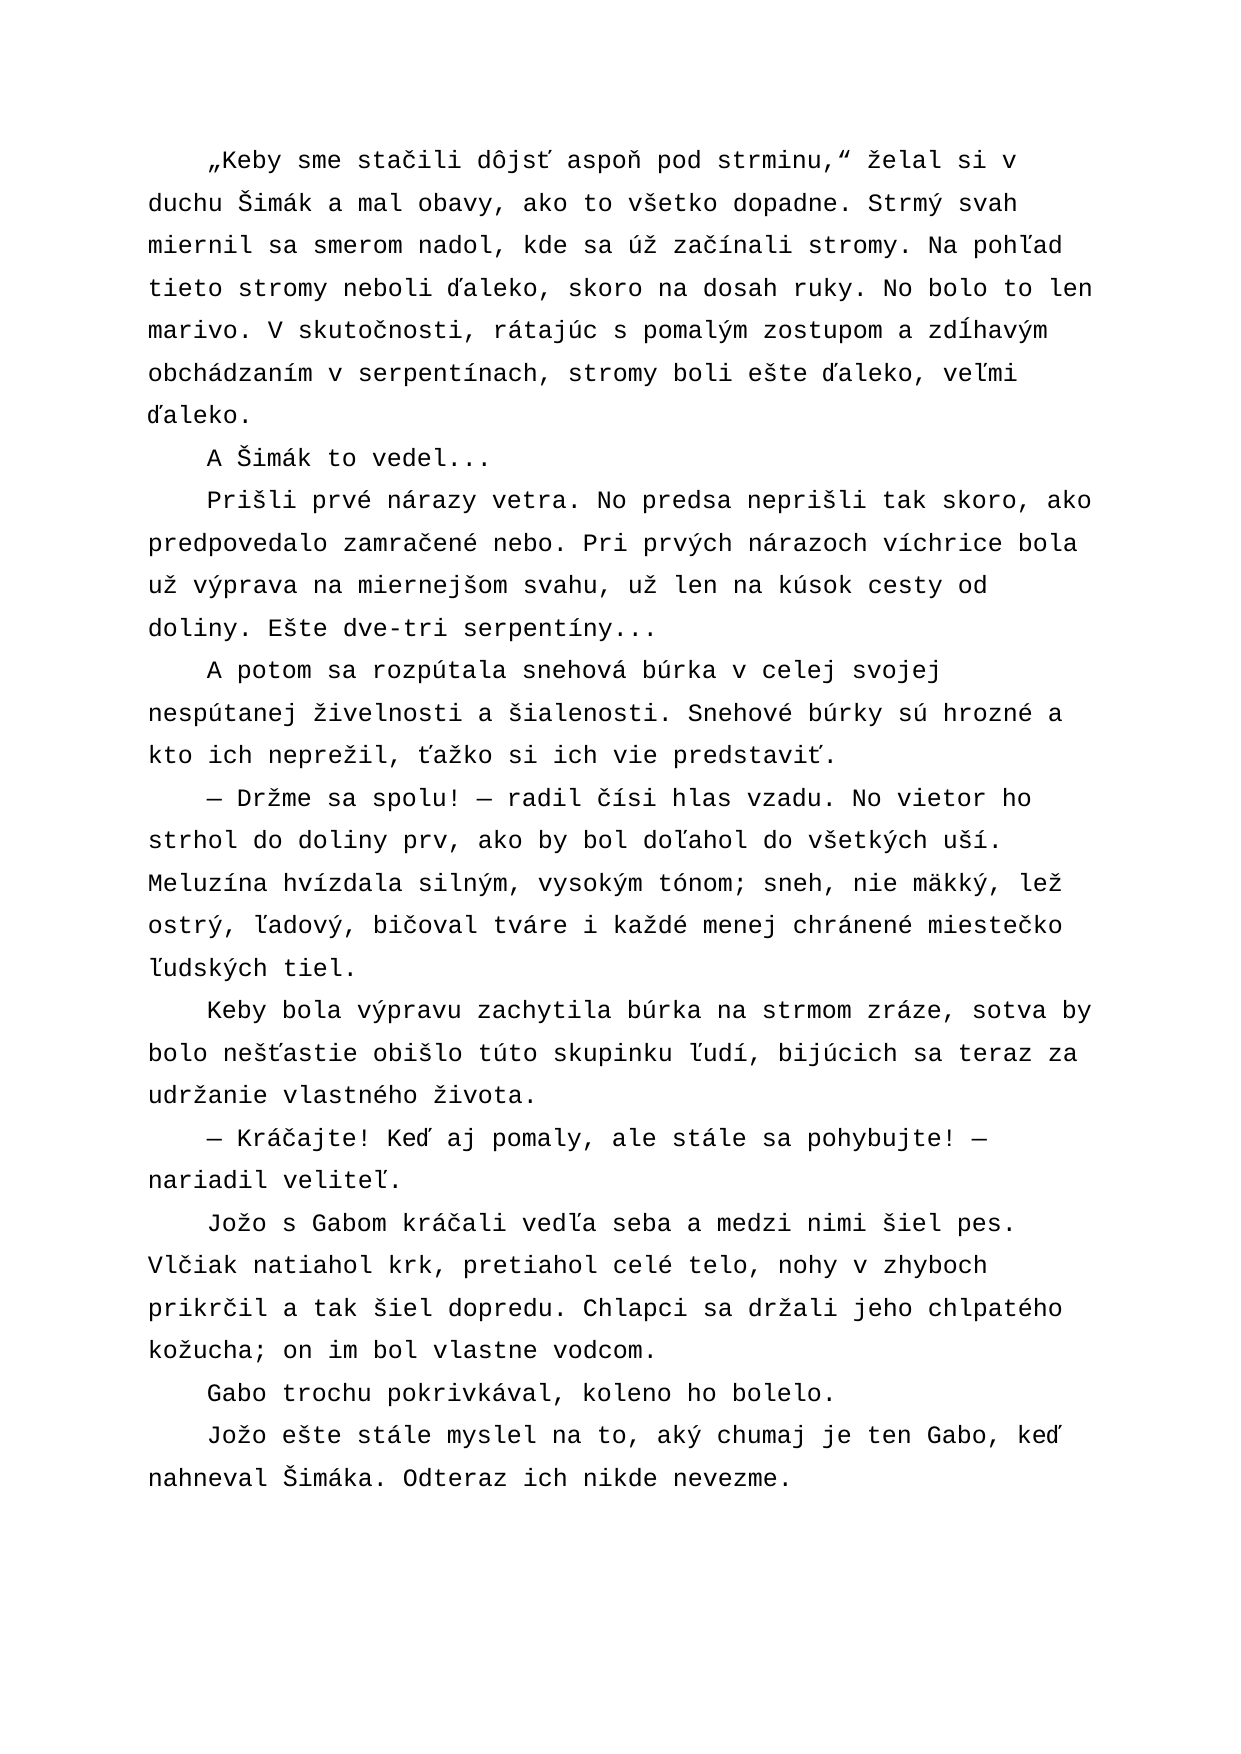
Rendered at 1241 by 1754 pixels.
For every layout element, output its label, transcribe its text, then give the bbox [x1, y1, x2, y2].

text A potom sa rozpútala snehová búrka v celej svojej nespútanej živelnosti a šialenosti. Snehové búrky sú hrozné a kto ich neprežil, ťažko si ich vie predstaviť. [148, 658, 1093, 771]
text — Držme sa spolu! — radil čísi hlas vzadu. No vietor ho strhol do doliny prv, ako by bol doľahol do všetkých uší. Meluzína hvízdala silným, vysokým tónom; sneh, nie mäkký, lež ostrý, ľadový, bičoval tváre i každé menej chránené miestečko ľudských tiel. [148, 785, 1093, 983]
text Jožo s Gabom kráčali vedľa seba a medzi nimi šiel pes. Vlčiak natiahol krk, pretiahol celé telo, nohy v zhyboch prikrčil a tak šiel dopredu. Chlapci sa držali jeho chlpatého kožucha; on im bol vlastne vodcom. [148, 1210, 1093, 1366]
text Jožo ešte stále myslel na to, aký chumaj je ten Gabo, keď nahneval Šimáka. Odteraz ich nikde nevezme. [148, 1423, 1093, 1493]
text Keby bola výpravu zachytila búrka na strmom zráze, sotva by bolo nešťastie obišlo túto skupinku ľudí, bijúcich sa teraz za udržanie vlastného života. [148, 998, 1093, 1111]
text Prišli prvé nárazy vetra. No predsa neprišli tak skoro, ako predpovedalo zamračené nebo. Pri prvých nárazoch víchrice bola už výprava na miernejšom svahu, už len na kúsok cesty od doliny. Ešte dve-tri serpentíny... [148, 488, 1093, 643]
text Gabo trochu pokrivkával, koleno ho bolelo. [148, 1380, 1093, 1408]
text A Šimák to vedel... [148, 445, 1093, 473]
text — Kráčajte! Keď aj pomaly, ale stále sa pohybujte! — nariadil veliteľ. [148, 1125, 1093, 1196]
text „Keby sme stačili dôjsť aspoň pod strminu,“ želal si v duchu Šimák a mal obavy, ako to všetko dopadne. Strmý svah miernil sa smerom nadol, kde sa úž začínali stromy. Na pohľad tieto stromy neboli ďaleko, skoro na dosah ruky. No bolo to len marivo. V skutočnosti, rátajúc s pomalým zostupom a zdĺhavým obchádzaním v serpentínach, stromy boli ešte ďaleko, veľmi ďaleko. [148, 148, 1093, 431]
